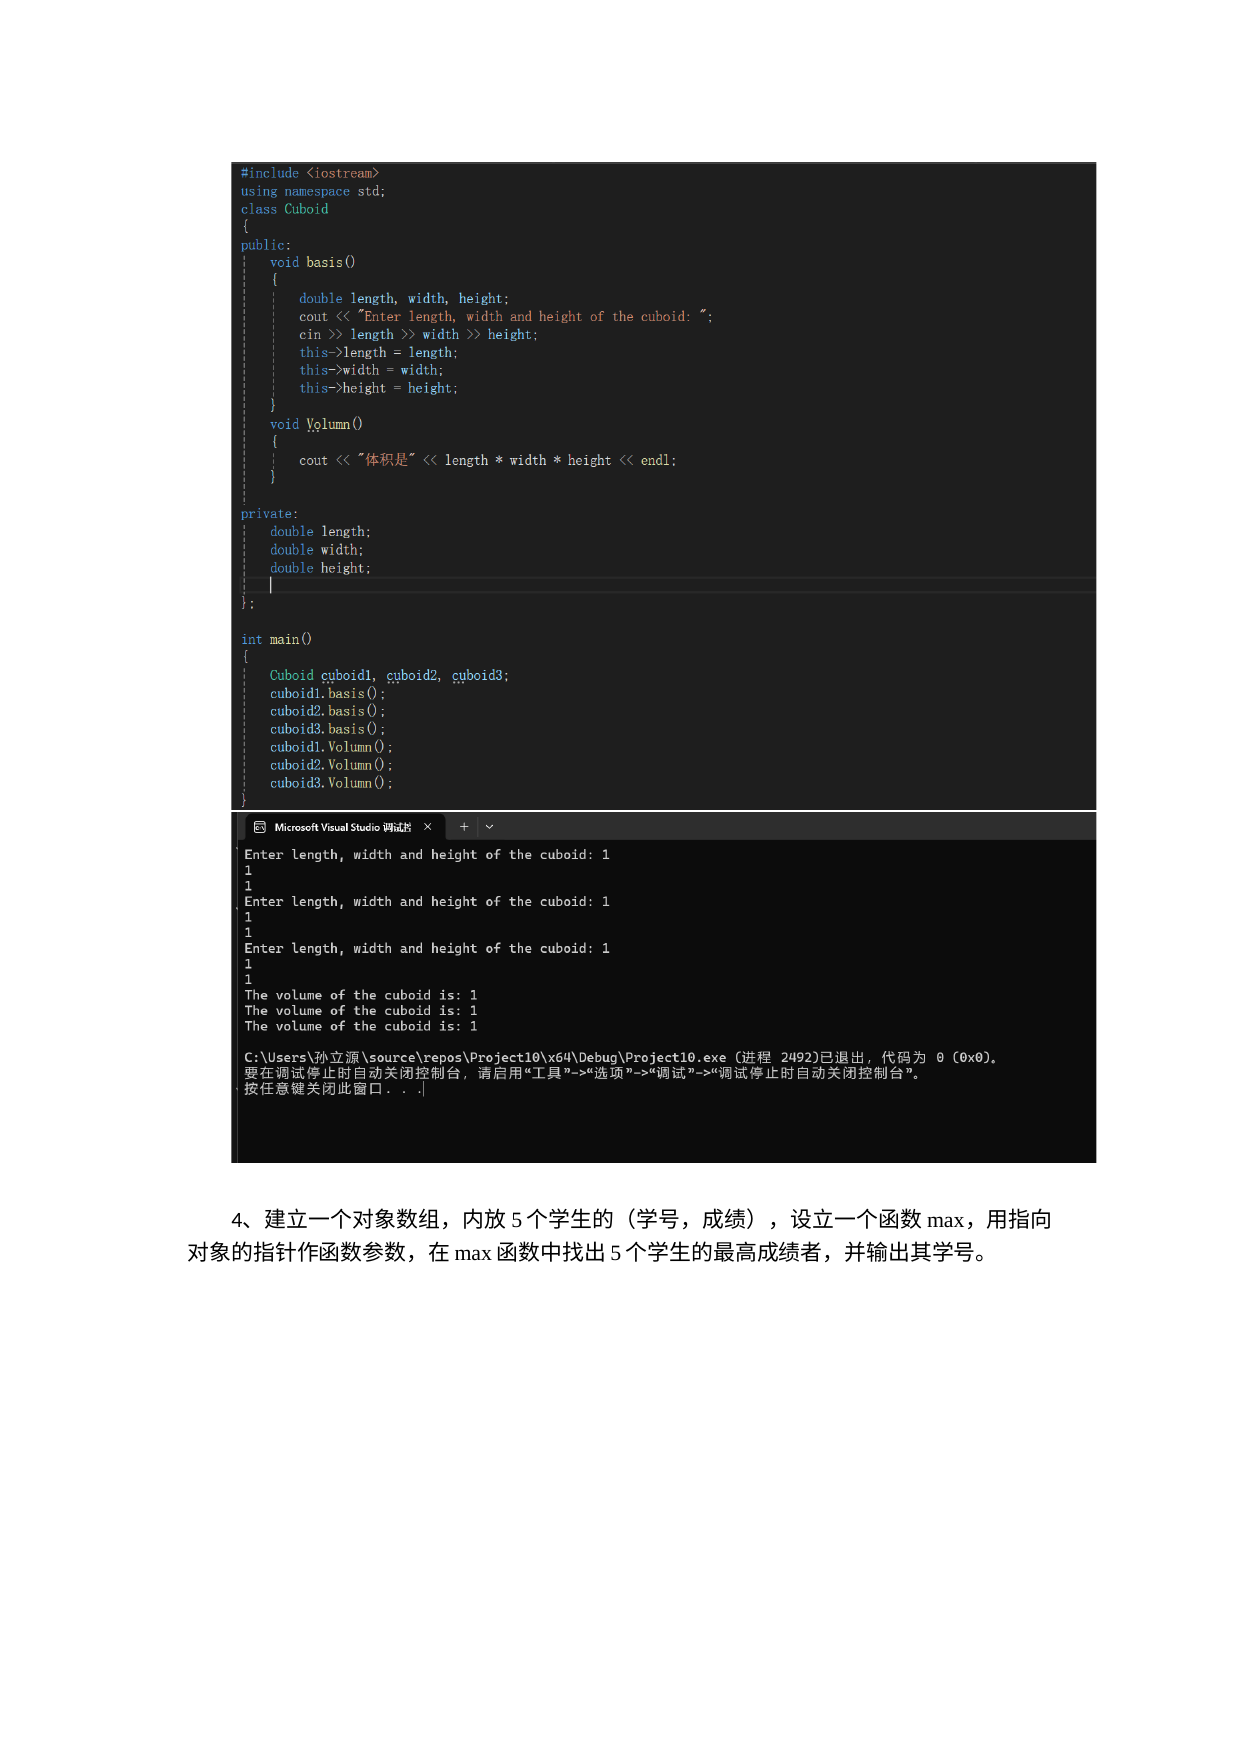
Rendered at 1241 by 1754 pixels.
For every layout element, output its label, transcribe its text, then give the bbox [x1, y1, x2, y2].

picture [231, 812, 1097, 1163]
text 4、建立一个对象数组，内放5个学生的（学号，成绩），设立一个函数max，用指向对象的指针作函数参数，在max函数中找出5个学生的最高成绩者，并输出其学号。 [187, 1202, 1053, 1267]
picture [231, 162, 1097, 810]
